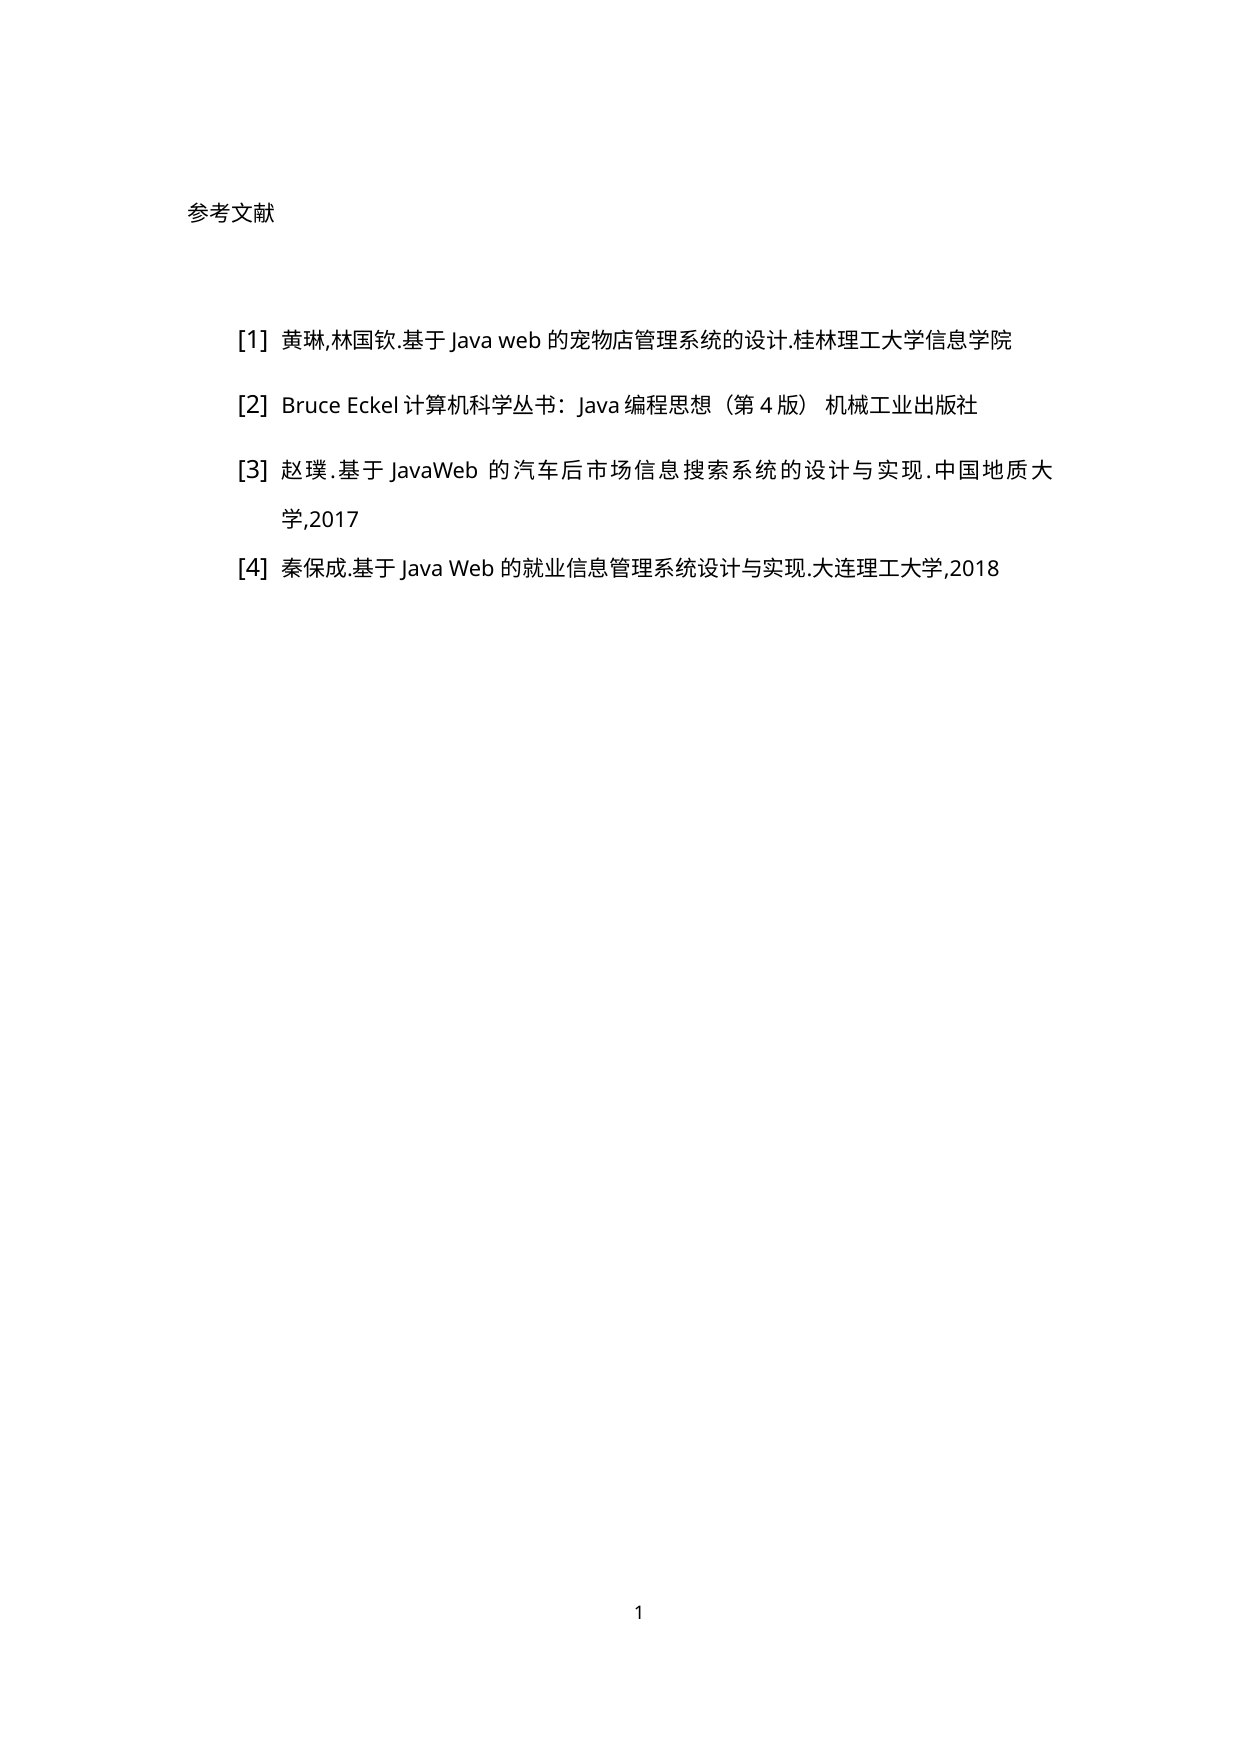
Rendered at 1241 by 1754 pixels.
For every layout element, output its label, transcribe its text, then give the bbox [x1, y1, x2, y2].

list 秦保成.基于 Java Web 的就业信息管理系统设计与实现.大连理工大学,2018 [237, 534, 1053, 599]
subtitle 参考文献 [187, 195, 1053, 228]
list Bruce Eckel计算机科学丛书：Java编程思想（第4版） 机械工业出版社 [237, 372, 1053, 437]
list 赵璞.基于JavaWeb 的汽车后市场信息搜索系统的设计与实现.中国地质大学,2017 [237, 437, 1053, 534]
list 黄琳,林国钦.基于 Java web 的宠物店管理系统的设计.桂林理工大学信息学院 [237, 307, 1053, 372]
